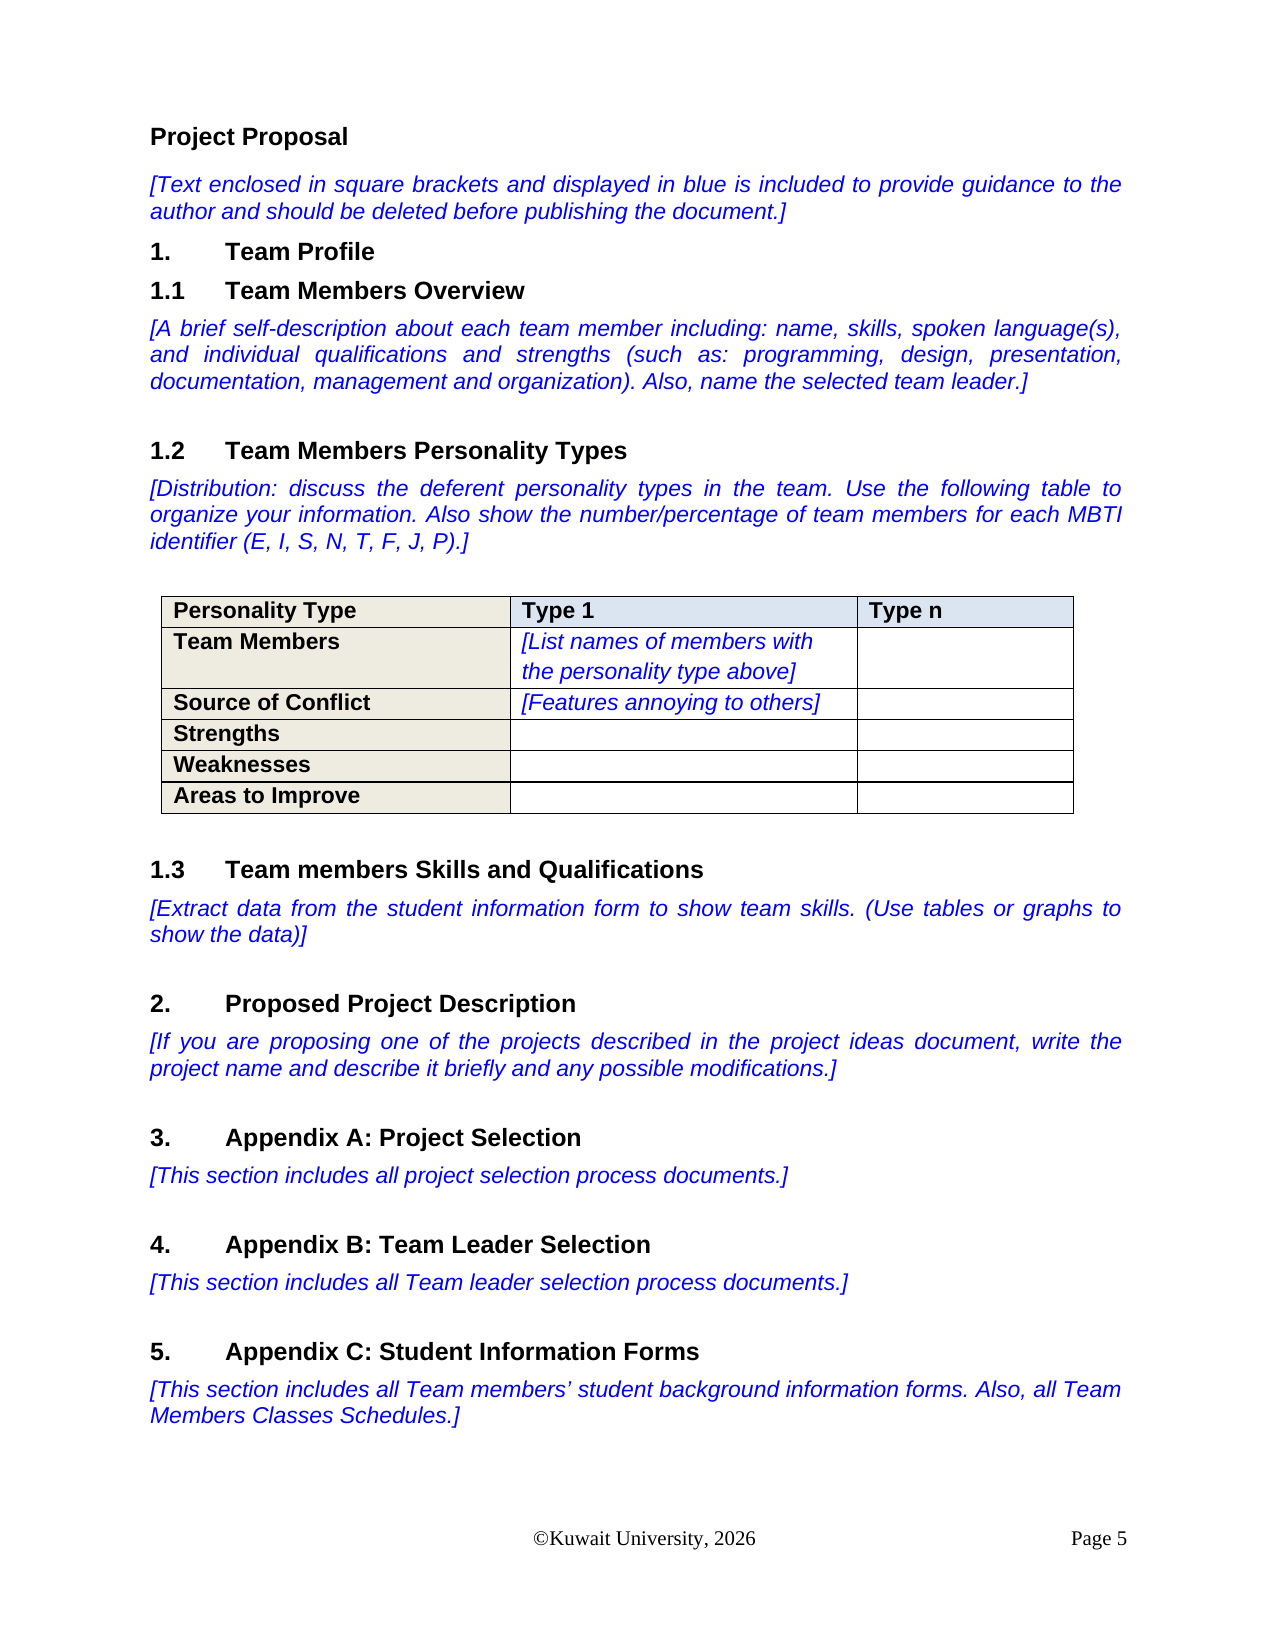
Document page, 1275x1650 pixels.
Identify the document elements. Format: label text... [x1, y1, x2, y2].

text [This section includes all Team members’ student background information forms. Also, all Team Members Classes Schedules.] [150, 1376, 1125, 1429]
table_cell [511, 783, 857, 813]
table_cell [858, 720, 1073, 750]
table_header Type n [858, 597, 1073, 627]
subtitle Appendix C: Student Information Forms [150, 1337, 1125, 1366]
table_cell Team Members [162, 628, 510, 688]
subtitle Proposed Project Description [150, 989, 1125, 1018]
table_cell [858, 689, 1073, 719]
text [Extract data from the student information form to show team skills. (Use tables or graphs to show the data)] [150, 894, 1125, 947]
text [This section includes all Team leader selection process documents.] [150, 1269, 1125, 1295]
subtitle Team members Skills and Qualifications [150, 855, 1125, 884]
text [This section includes all project selection process documents.] [150, 1162, 1125, 1188]
subtitle Team Profile [150, 237, 1125, 265]
table_cell Weaknesses [162, 751, 510, 781]
subtitle Appendix B: Team Leader Selection [150, 1230, 1125, 1258]
table_cell [Features annoying to others] [511, 689, 857, 719]
table_cell [858, 628, 1073, 688]
subtitle Team Members Personality Types [150, 436, 1125, 464]
text [If you are proposing one of the projects described in the project ideas document, write the project name and describe it briefly and any possible modifications.] [150, 1028, 1125, 1081]
subtitle Appendix A: Project Selection [150, 1122, 1125, 1151]
table_cell [511, 720, 857, 750]
text [Text enclosed in square brackets and displayed in blue is included to provide guidance to the author and should be deleted before publishing the document.] [150, 171, 1125, 224]
table_cell [List names of members with the personality type above] [511, 628, 857, 688]
table_cell [858, 783, 1073, 813]
subtitle Team Members Overview [150, 276, 1125, 304]
text [A brief self-description about each team member including: name, skills, spoken language(s), and individual qualifications and strengths (such as: programming, design, presentation, documentation, management and organization). Also, name the selected team leader.] [150, 315, 1125, 394]
table_cell Areas to Improve [162, 783, 510, 813]
title Project Proposal [150, 122, 1125, 151]
table_cell Strengths [162, 720, 510, 750]
table_cell Source of Conflict [162, 689, 510, 719]
text [Distribution: discuss the deferent personality types in the team. Use the following table to organize your information. Also show the number/percentage of team members for each MBTI identifier (E, I, S, N, T, F, J, P).] [150, 475, 1125, 554]
table_header Personality Type [162, 597, 510, 627]
table_cell [511, 751, 857, 781]
table_cell [858, 751, 1073, 781]
table_header Type 1 [511, 597, 857, 627]
